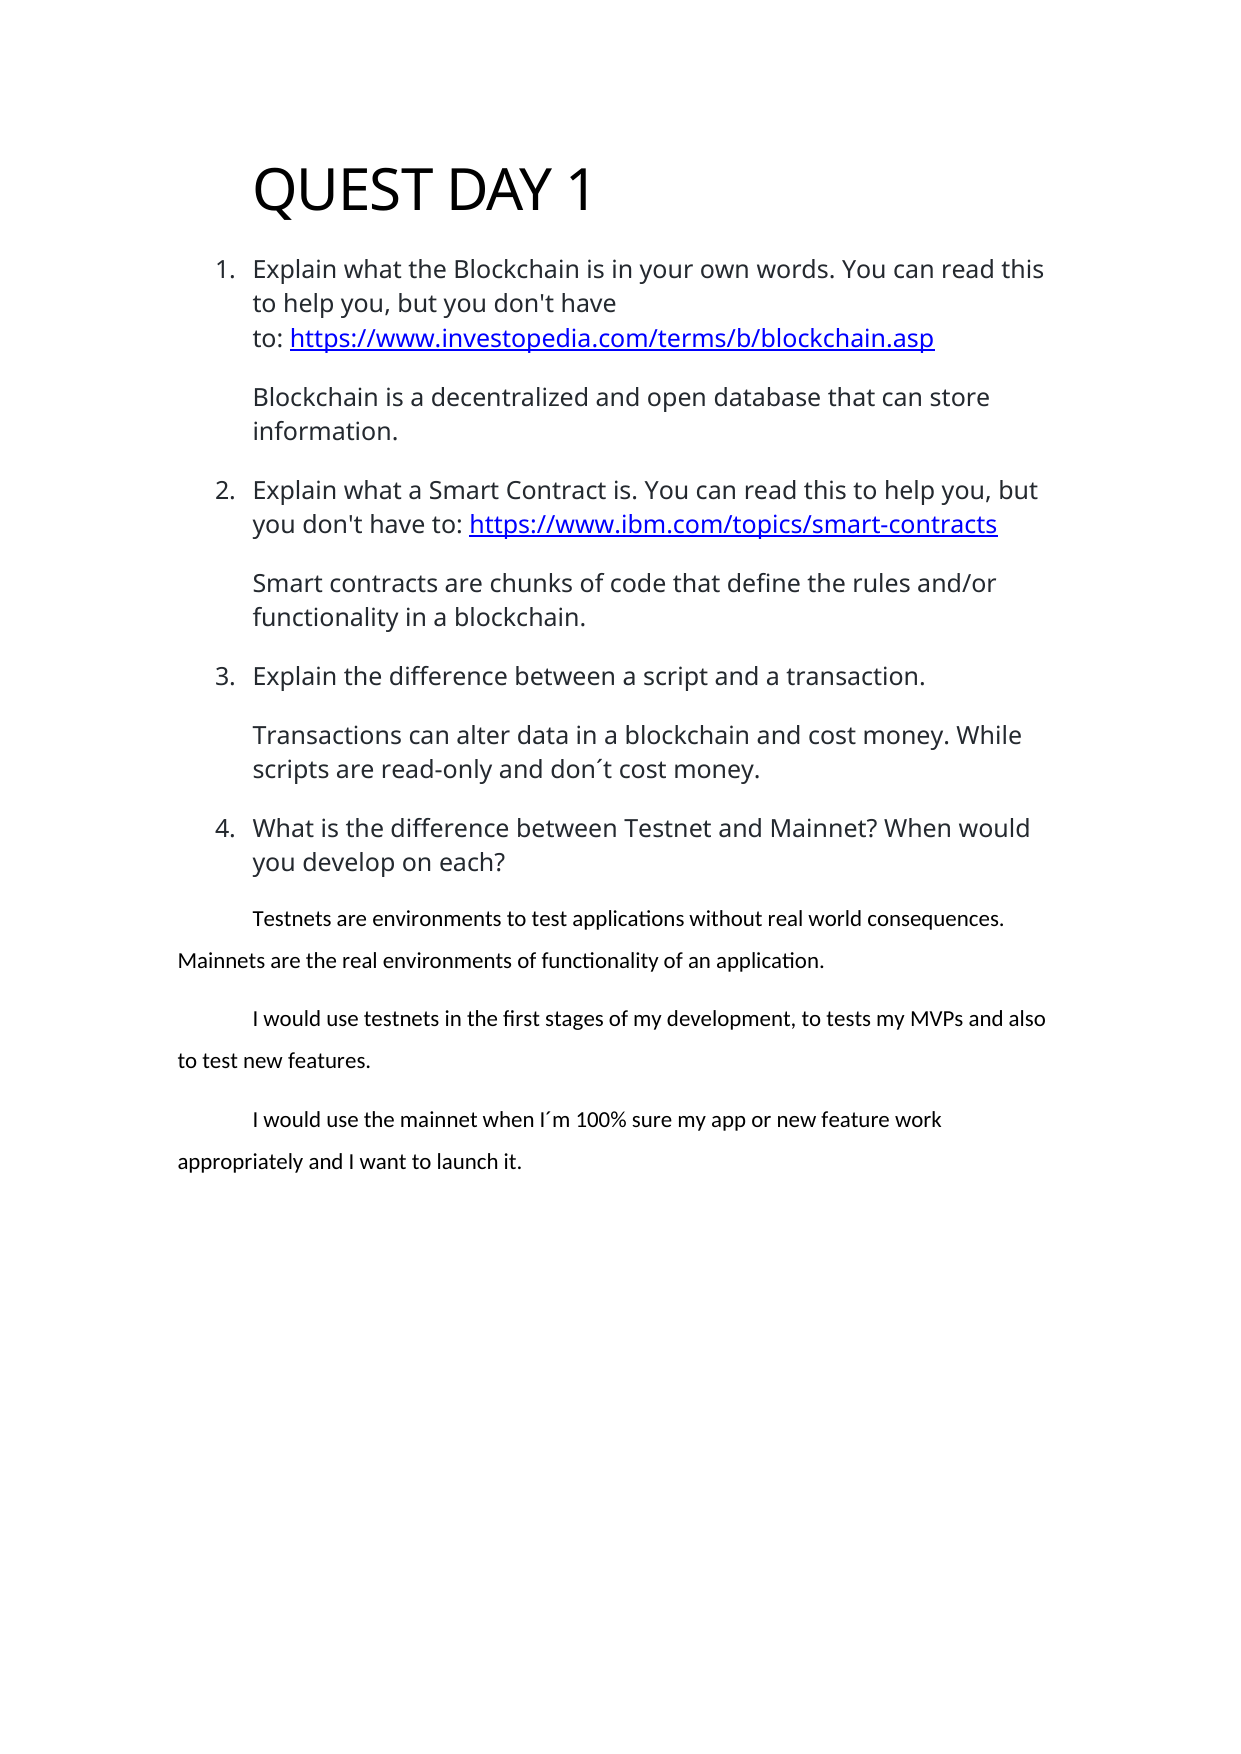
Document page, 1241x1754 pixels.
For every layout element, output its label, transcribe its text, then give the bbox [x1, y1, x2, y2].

list Explain what the Blockchain is in your own words. You can read this to help you, but you don't have to: https://www.investopedia.com/terms/b/blockchain.asp [215, 252, 1063, 354]
list Explain what a Smart Contract is. You can read this to help you, but you don't have to: https://www.ibm.com/topics/smart-contracts [215, 472, 1063, 541]
text I would use the mainnet when I´m 100% sure my app or new feature work appropriately and I want to launch it. [177, 1105, 1063, 1175]
list Explain the difference between a script and a transaction. [215, 659, 1063, 693]
text Smart contracts are chunks of code that define the rules and/or functionality in a blockchain. [252, 566, 1063, 634]
title QUEST DAY 1 [177, 148, 1063, 227]
list What is the difference between Testnet and Mainnet? When would you develop on each? [215, 811, 1063, 879]
text I would use testnets in the first stages of my development, to tests my MVPs and also to test new features. [177, 1004, 1063, 1074]
text Testnets are environments to test applications without real world consequences. Mainnets are the real environments of functionality of an application. [177, 904, 1063, 974]
text Blockchain is a decentralized and open database that can store information. [252, 379, 1063, 447]
text Transactions can alter data in a blockchain and cost money. While scripts are read-only and don´t cost money. [252, 718, 1063, 786]
